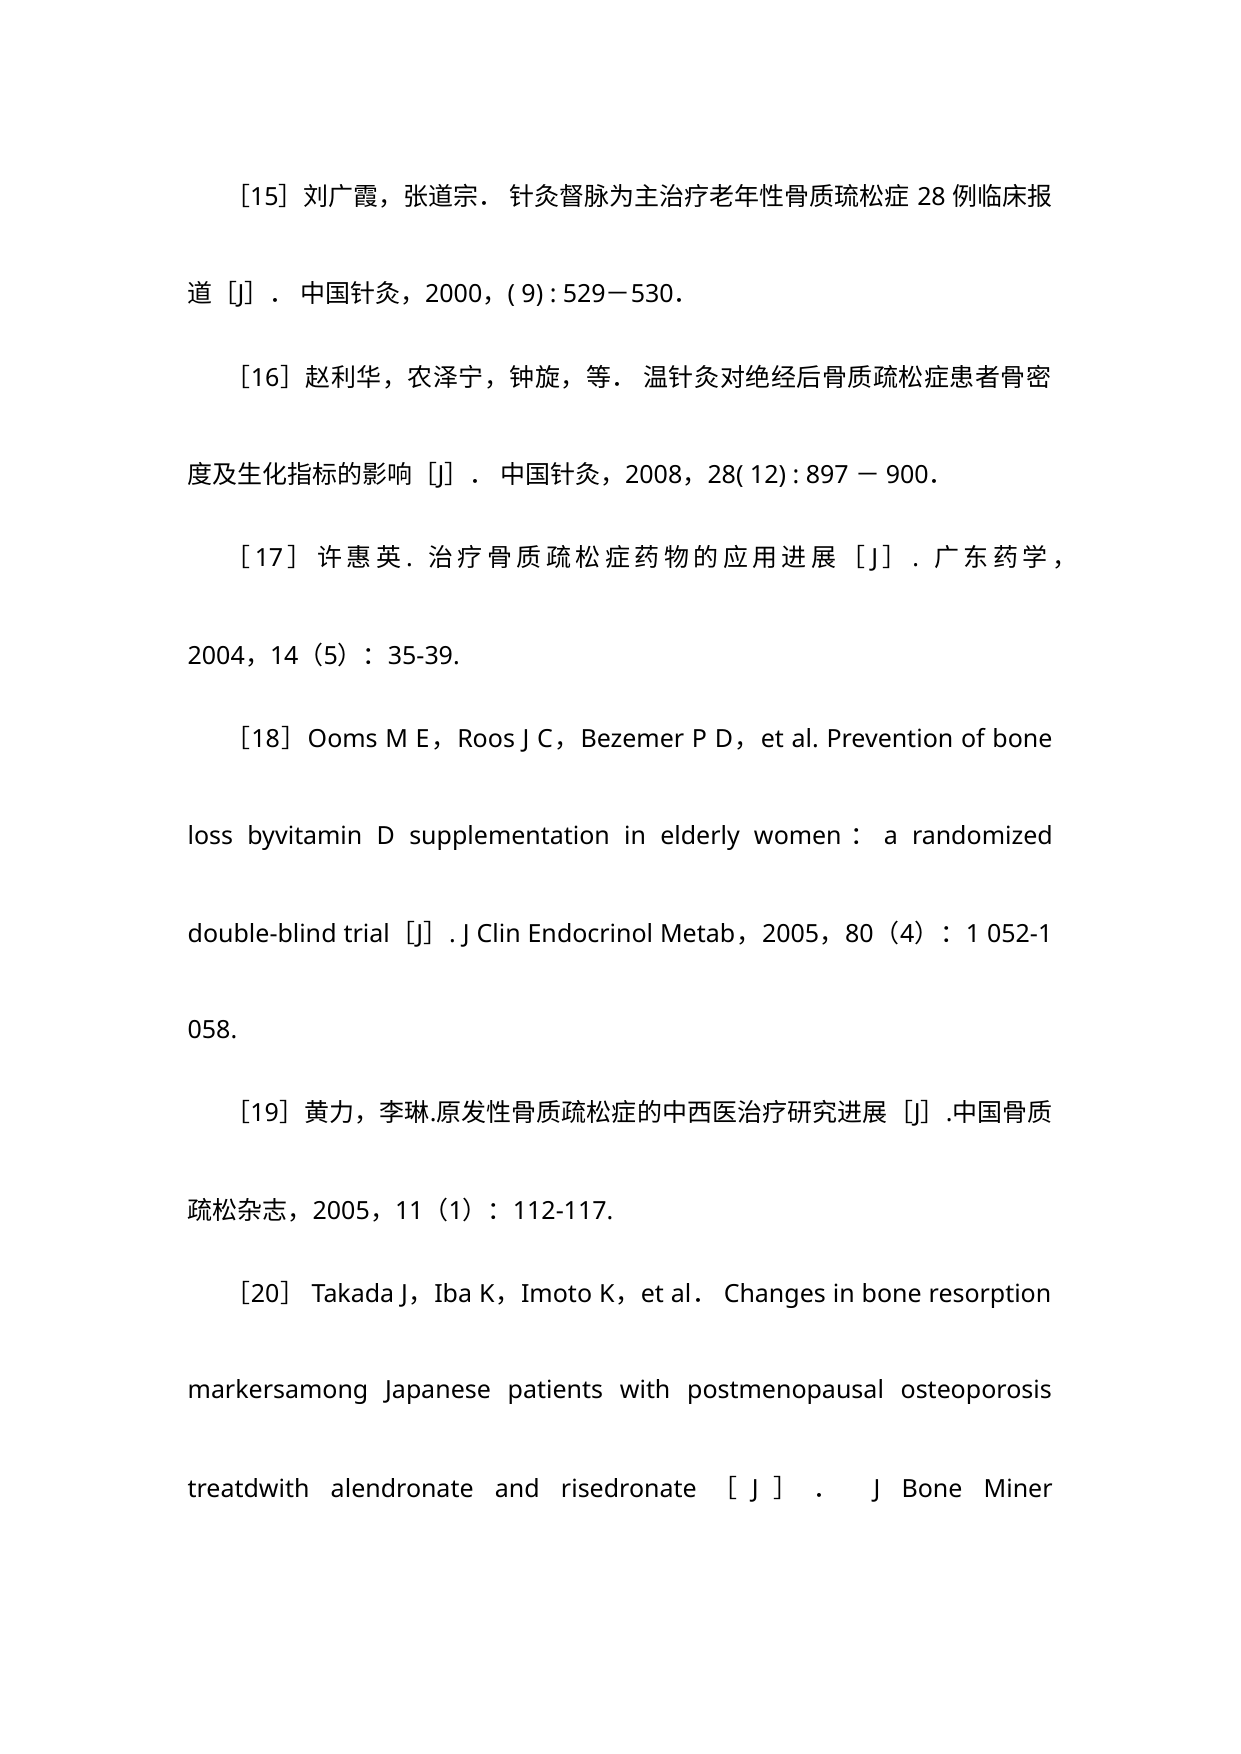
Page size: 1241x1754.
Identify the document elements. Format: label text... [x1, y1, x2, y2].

text ［16］赵利华，农泽宁，钟旋，等． 温针灸对绝经后骨质疏松症患者骨密度及生化指标的影响［J］． 中国针灸，2008，28( 12) : 897 － 900． [187, 343, 1053, 505]
text ［19］黄力，李琳.原发性骨质疏松症的中西医治疗研究进展［J］.中国骨质疏松杂志，2005，11（1）：112-117. [187, 1078, 1053, 1241]
text ［17］许惠英. 治疗骨质疏松症药物的应用进展［J］. 广东药学，2004，14（5）：35-39. [187, 523, 1053, 686]
text ［18］Ooms M E，Roos J C，Bezemer P D，et al. Prevention of bone loss byvitamin D supplementation in elderly women：a randomized double-blind trial［J］. J Clin Endocrinol Metab，2005，80（4）：1 052-1 058. [187, 704, 1053, 1061]
text ［15］刘广霞，张道宗． 针灸督脉为主治疗老年性骨质琉松症 28 例临床报道［J］． 中国针灸，2000，( 9) : 529－530． [187, 162, 1053, 324]
